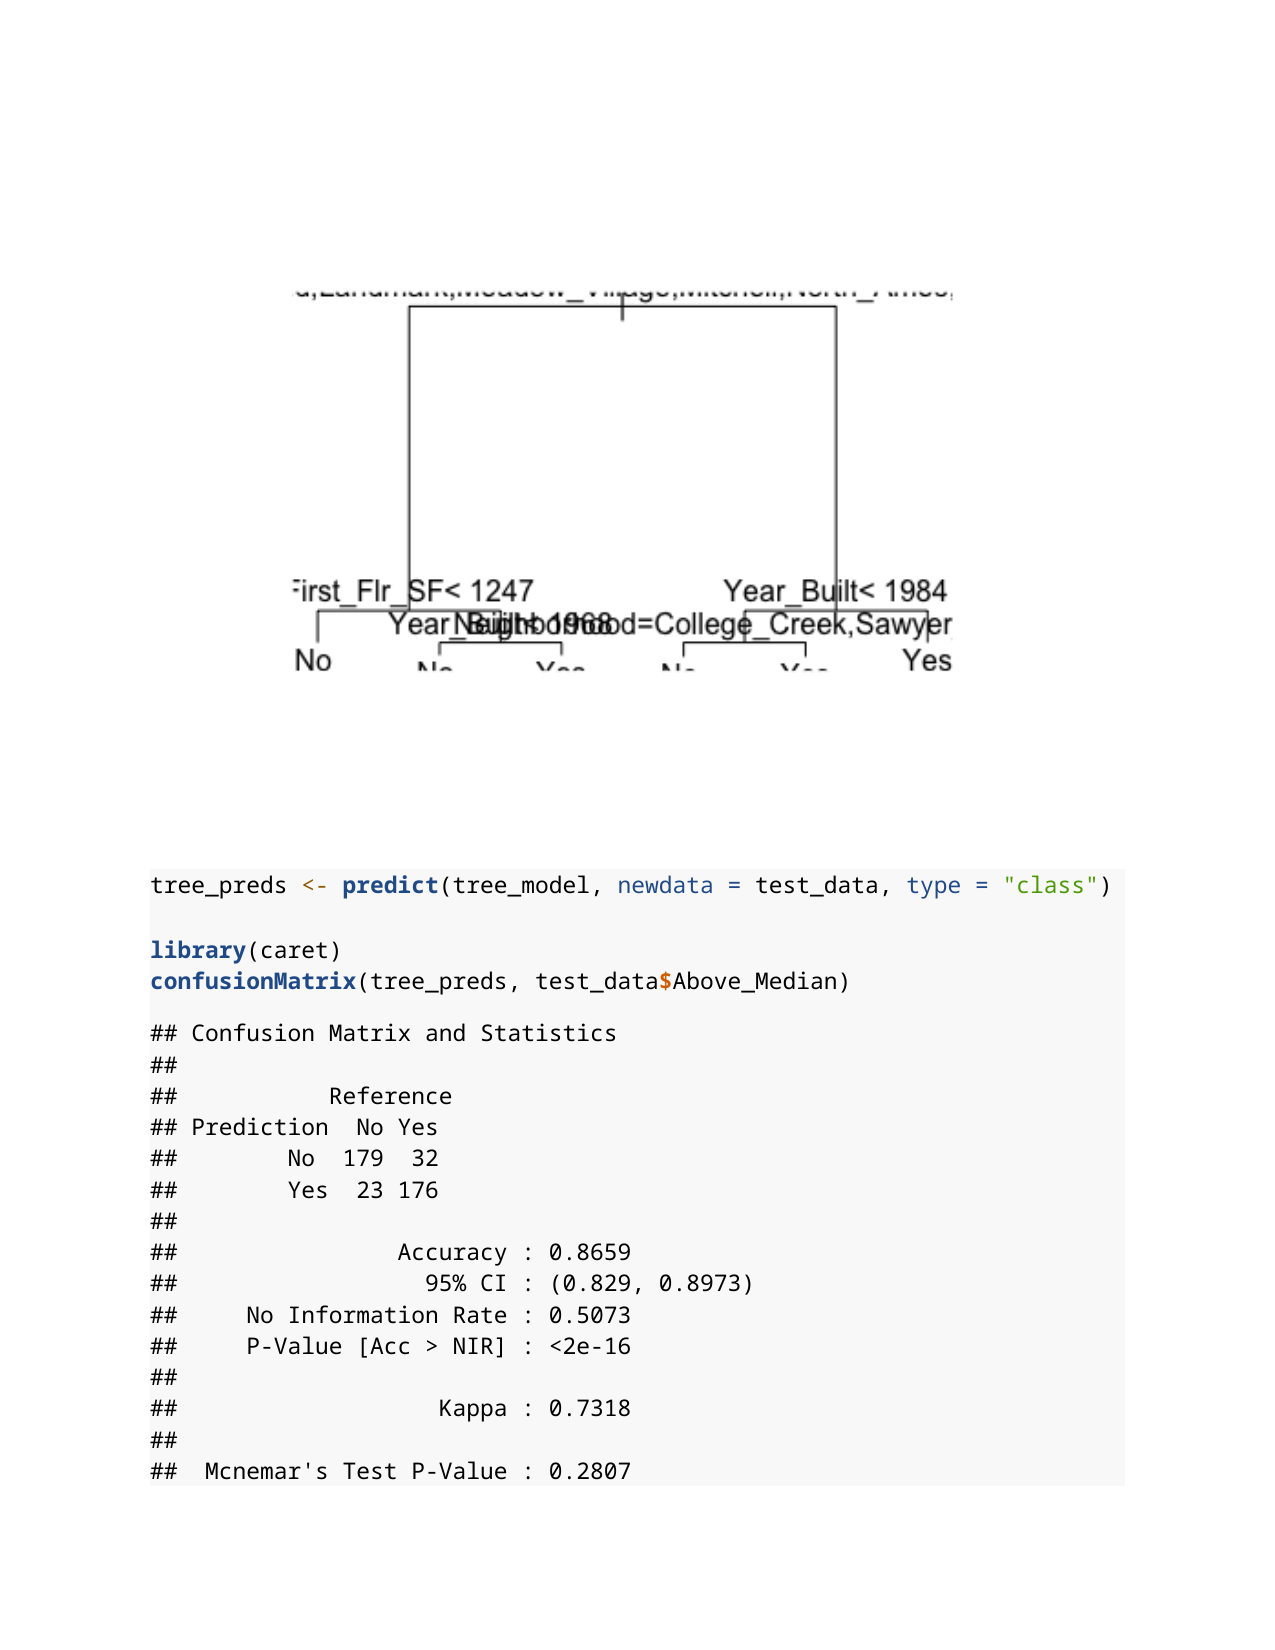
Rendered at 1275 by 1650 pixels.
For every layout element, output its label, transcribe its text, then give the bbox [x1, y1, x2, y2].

text tree_preds <- predict(tree_model, newdata = test_data, type = "class") library(caret) confusionMatrix(tree_preds, test_data$Above_Median) [150, 869, 1125, 997]
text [150, 1017, 1125, 1486]
picture [150, 150, 1025, 850]
